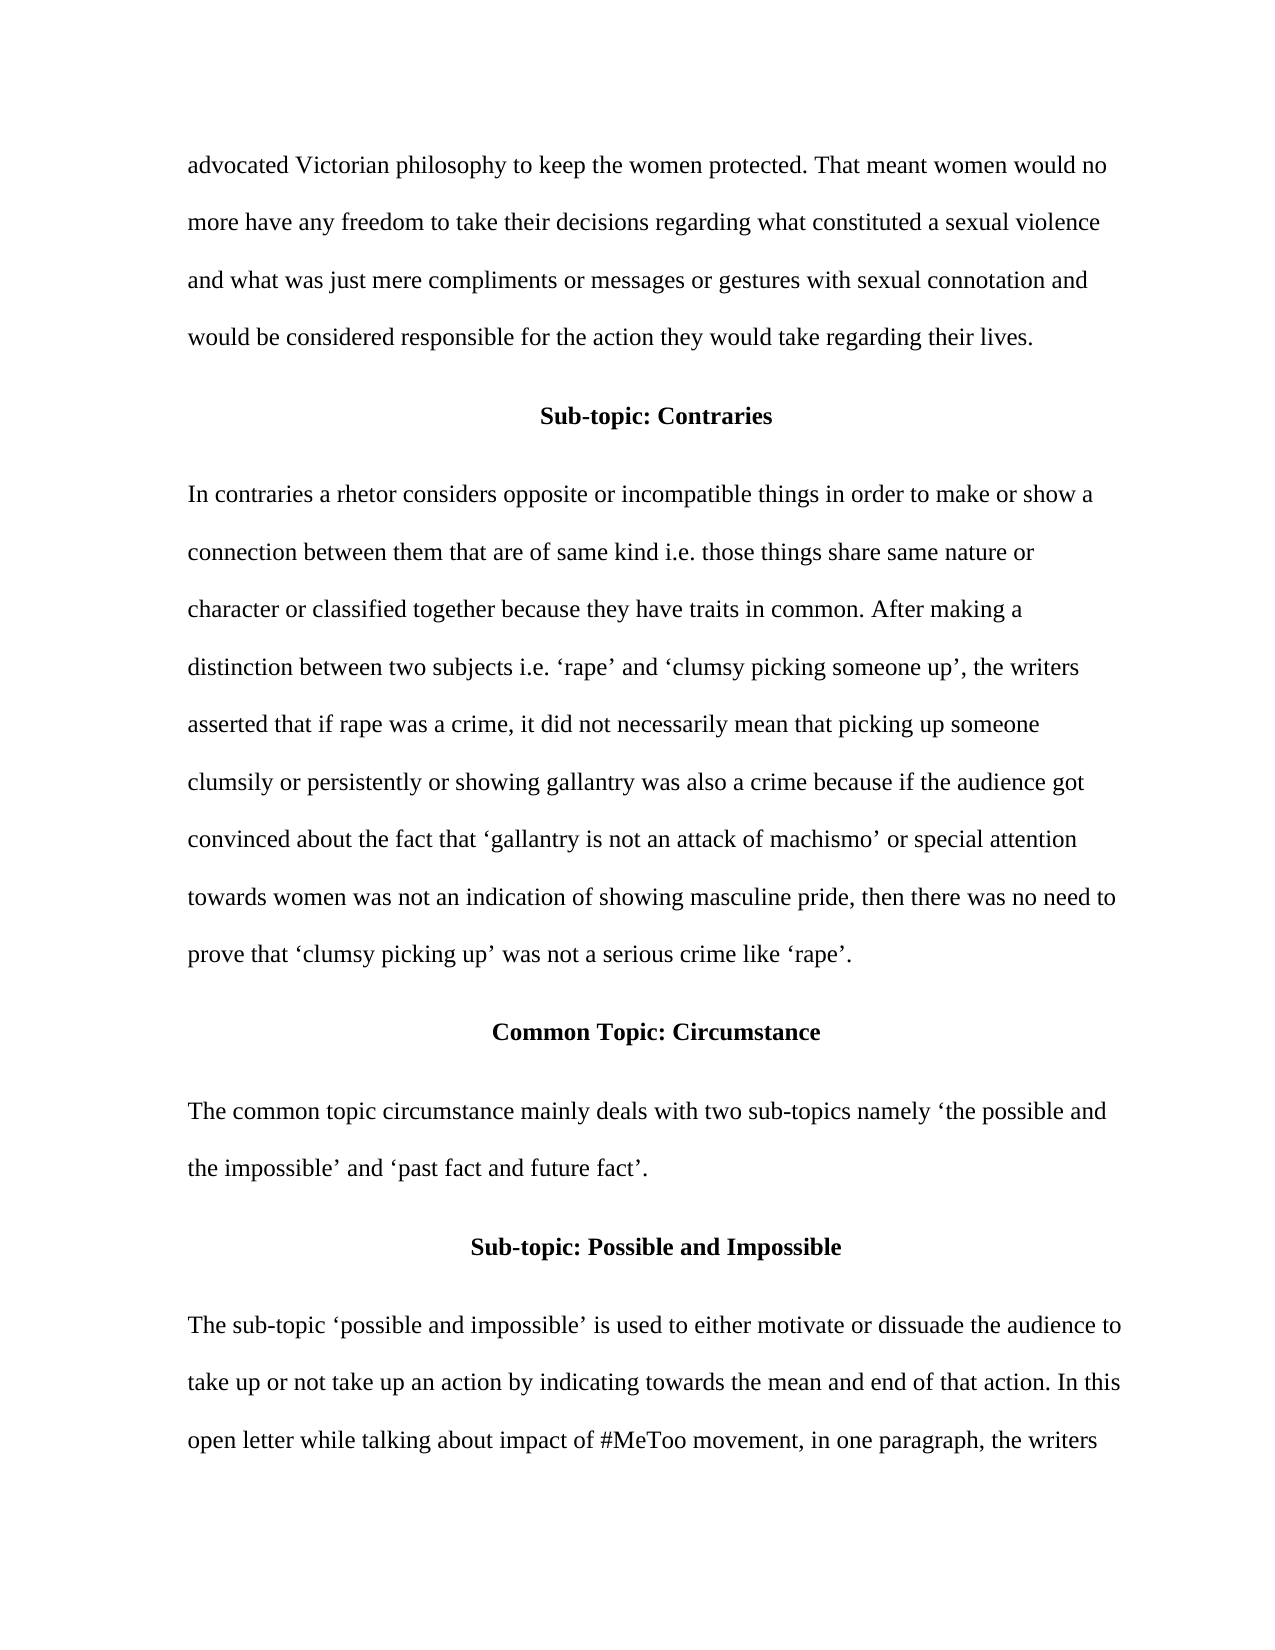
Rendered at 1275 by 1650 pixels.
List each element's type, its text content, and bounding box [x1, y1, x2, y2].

text Sub-topic: Possible and Impossible [187, 1232, 1125, 1260]
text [187, 1310, 1125, 1454]
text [187, 150, 1125, 351]
text Common Topic: Circumstance [187, 1017, 1125, 1046]
text Sub-topic: Contraries [187, 401, 1125, 429]
text The common topic circumstance mainly deals with two sub-topics namely ‘the possible and the impossible’ and ‘past fact and future fact’. [187, 1096, 1125, 1182]
text In contraries a rhetor considers opposite or incompatible things in order to make or show a connection between them that are of same kind i.e. those things share same nature or character or classified together because they have traits in common. After making a distinction between two subjects i.e. ‘rape’ and ‘clumsy picking someone up’, the writers asserted that if rape was a crime, it did not necessarily mean that picking up someone clumsily or persistently or showing gallantry was also a crime because if the audience got convinced about the fact that ‘gallantry is not an attack of machismo’ or special attention towards women was not an indication of showing masculine pride, then there was no need to prove that ‘clumsy picking up’ was not a serious crime like ‘rape’. [187, 479, 1125, 968]
